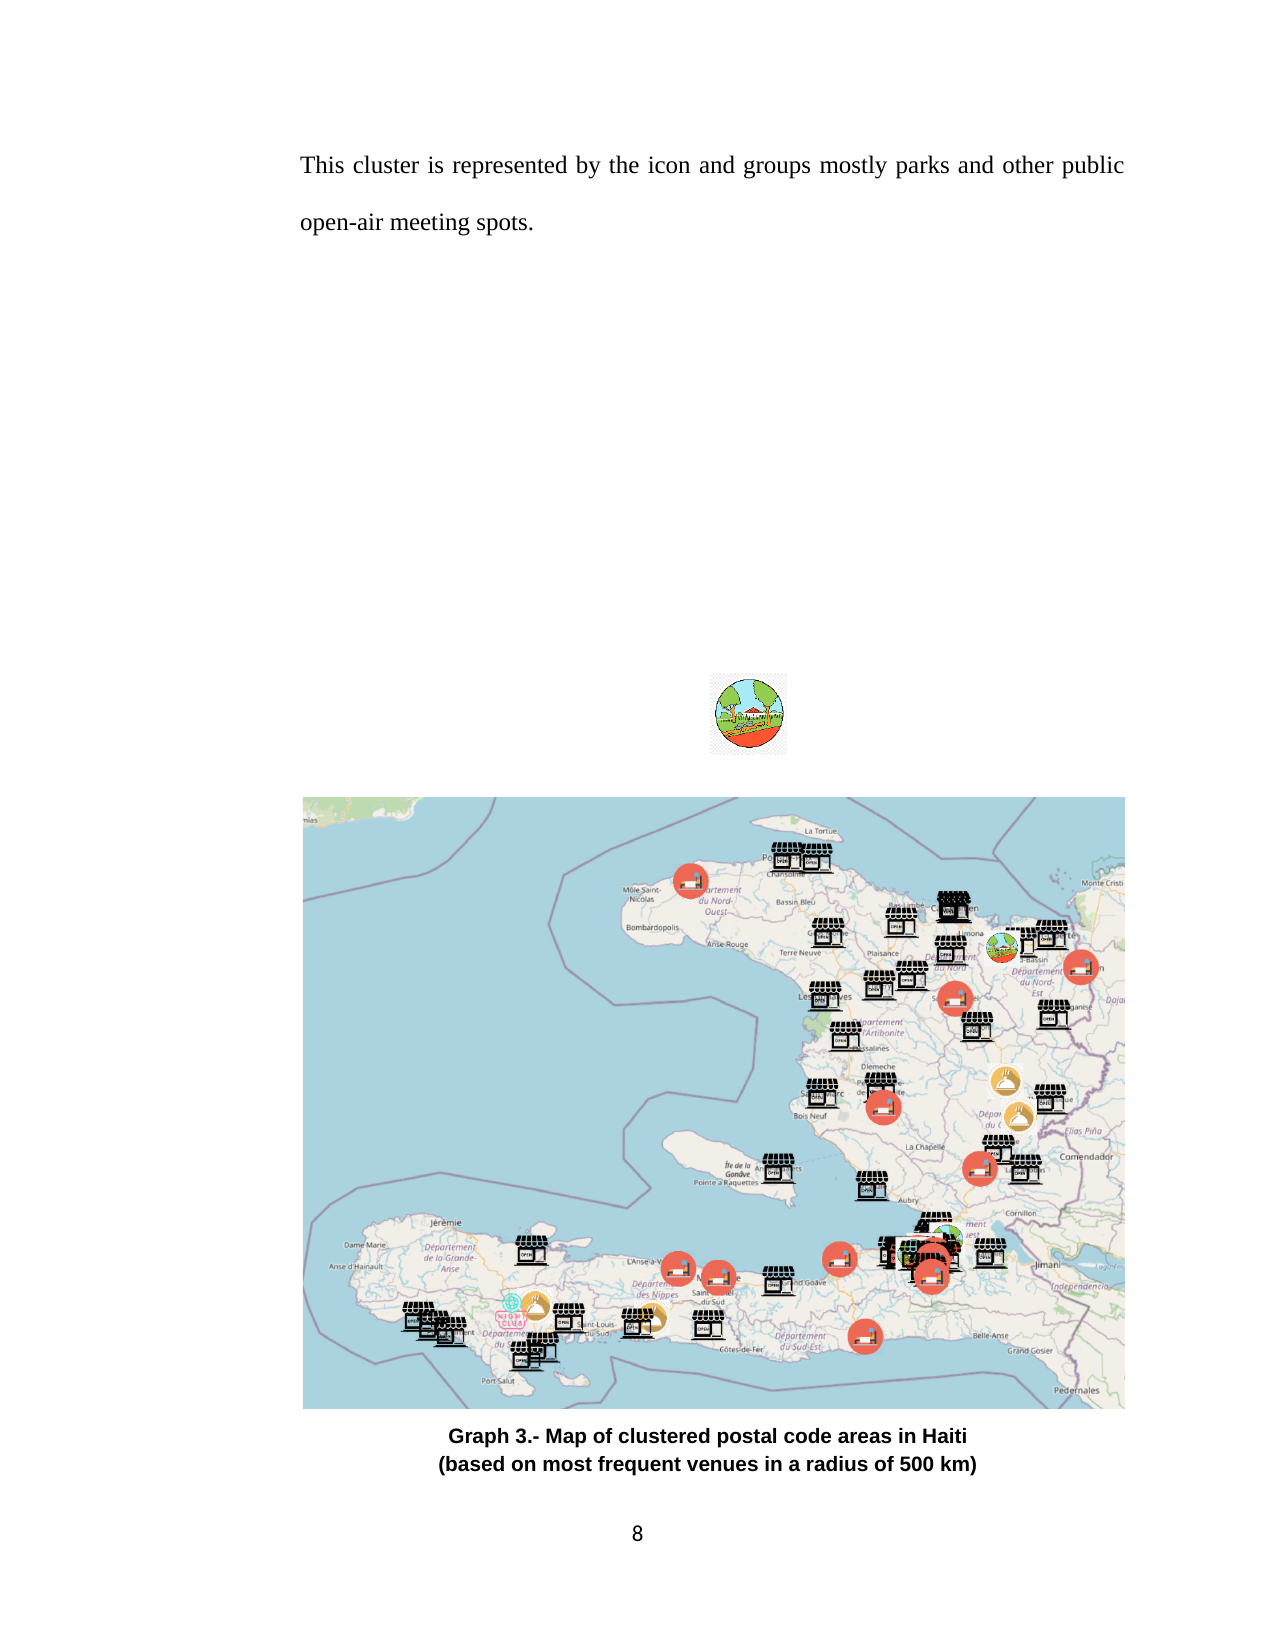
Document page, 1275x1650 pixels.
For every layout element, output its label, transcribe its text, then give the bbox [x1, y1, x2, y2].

list This cluster is represented by the icon and groups mostly parks and other public open-air meeting spots. [300, 150, 1125, 236]
picture [710, 673, 788, 755]
list (based on most frequent venues in a radius of 500 km) [291, 1452, 1125, 1476]
picture [302, 797, 1125, 1409]
